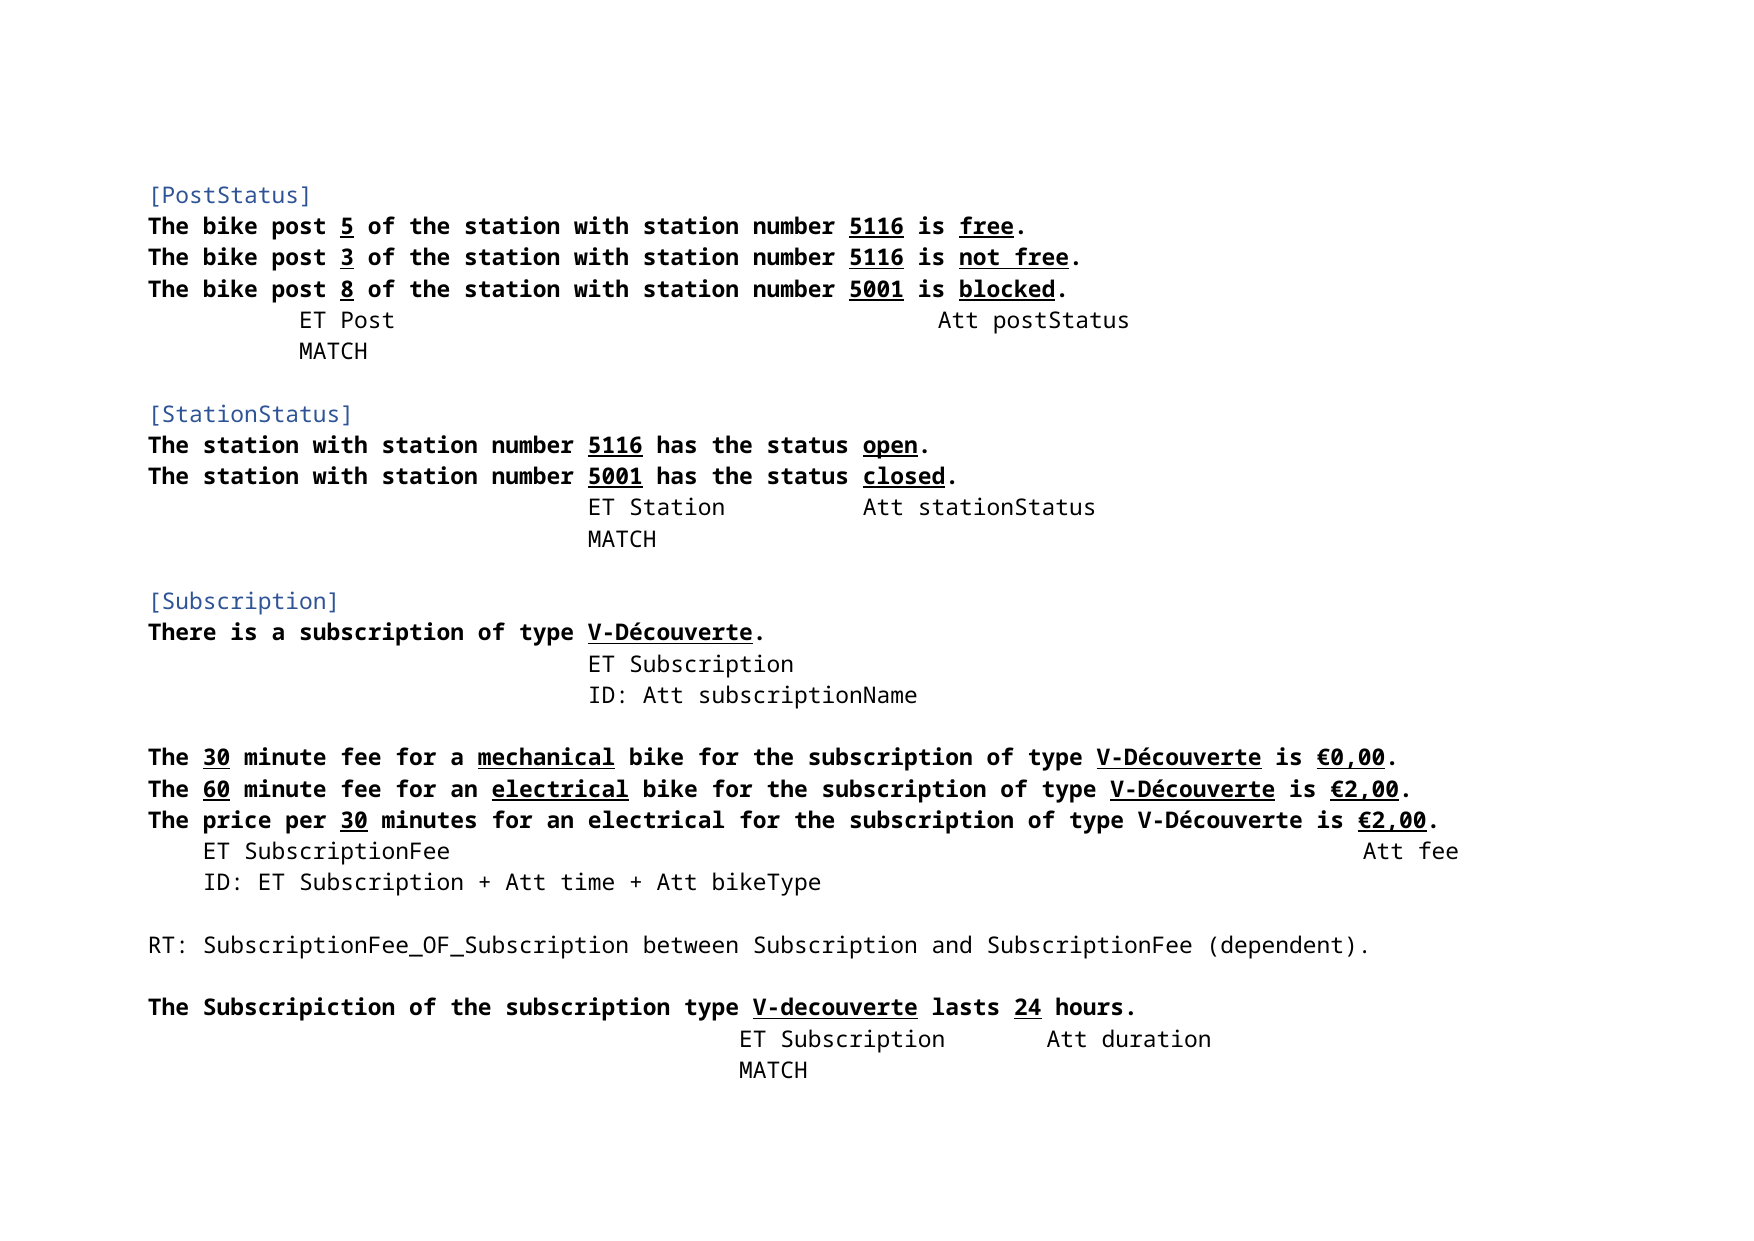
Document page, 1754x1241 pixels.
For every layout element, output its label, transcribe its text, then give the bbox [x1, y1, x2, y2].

text ET Subscription [148, 648, 1606, 679]
text [Subscription] [148, 585, 1606, 616]
text ET Subscription Att duration [148, 1023, 1606, 1054]
text RT: SubscriptionFee_OF_Subscription between Subscription and SubscriptionFee (dependent). [148, 929, 1606, 960]
text ET Post Att postStatus [148, 304, 1606, 335]
text The bike post 3 of the station with station number 5116 is not free. [148, 241, 1606, 273]
text The price per 30 minutes for an electrical for the subscription of type V-Découverte is €2,00. [148, 804, 1606, 835]
text The bike post 5 of the station with station number 5116 is free. [148, 210, 1606, 241]
text [StationStatus] [148, 398, 1606, 429]
text The station with station number 5116 has the status open. [148, 429, 1606, 460]
text ID: Att subscriptionName [148, 679, 1606, 710]
text The station with station number 5001 has the status closed. [148, 460, 1606, 491]
text The bike post 8 of the station with station number 5001 is blocked. [148, 273, 1606, 304]
text [PostStatus] [148, 179, 1606, 210]
text The 30 minute fee for a mechanical bike for the subscription of type V-Découverte is €0,00. [148, 741, 1606, 773]
text The 60 minute fee for an electrical bike for the subscription of type V-Découverte is €2,00. [148, 773, 1606, 804]
text MATCH [148, 335, 1606, 366]
text ID: ET Subscription + Att time + Att bikeType [148, 866, 1606, 898]
text MATCH [148, 523, 1606, 554]
text MATCH [148, 1054, 1606, 1085]
text ET SubscriptionFee Att fee [148, 835, 1606, 866]
text The Subscripiction of the subscription type V-decouverte lasts 24 hours. [148, 991, 1606, 1023]
text ET Station Att stationStatus [148, 491, 1606, 523]
text There is a subscription of type V-Découverte. [148, 616, 1606, 648]
